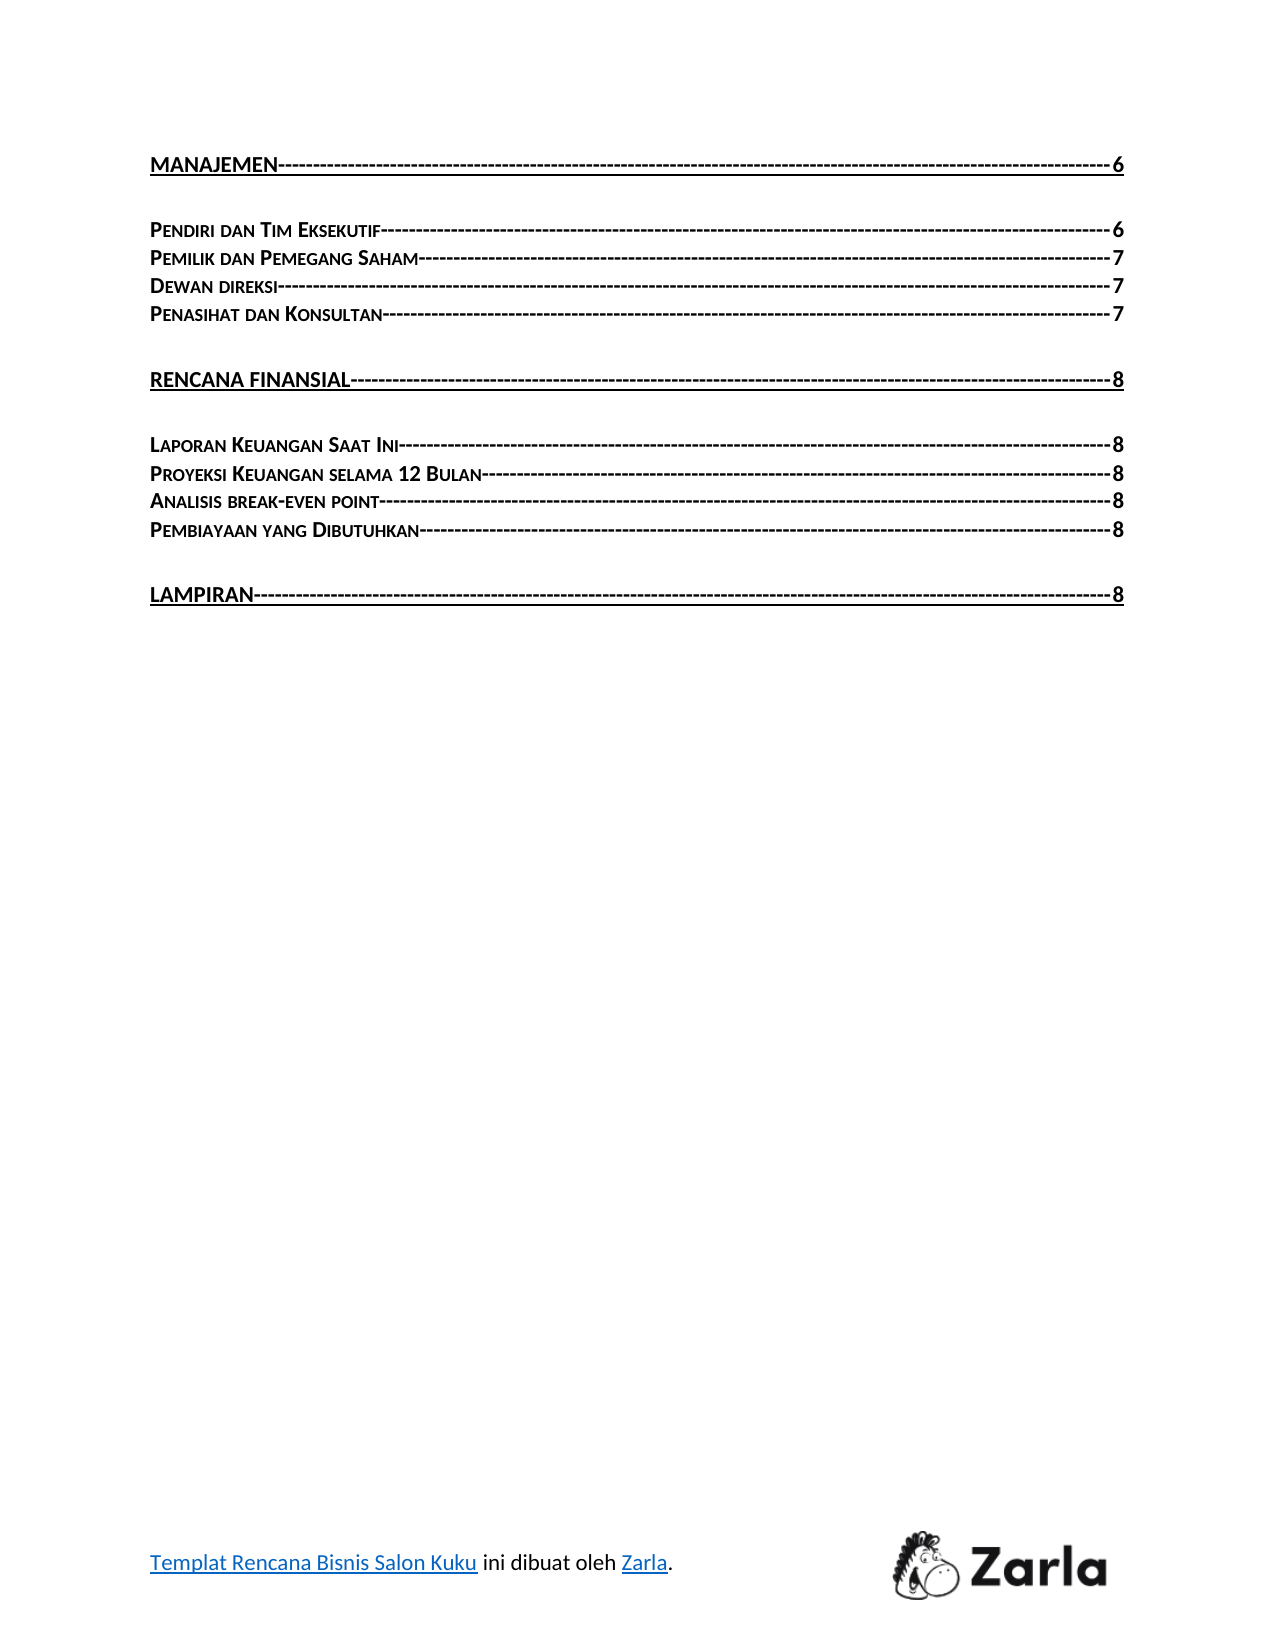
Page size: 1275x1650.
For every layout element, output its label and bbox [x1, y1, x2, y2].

picture [884, 1531, 1114, 1600]
